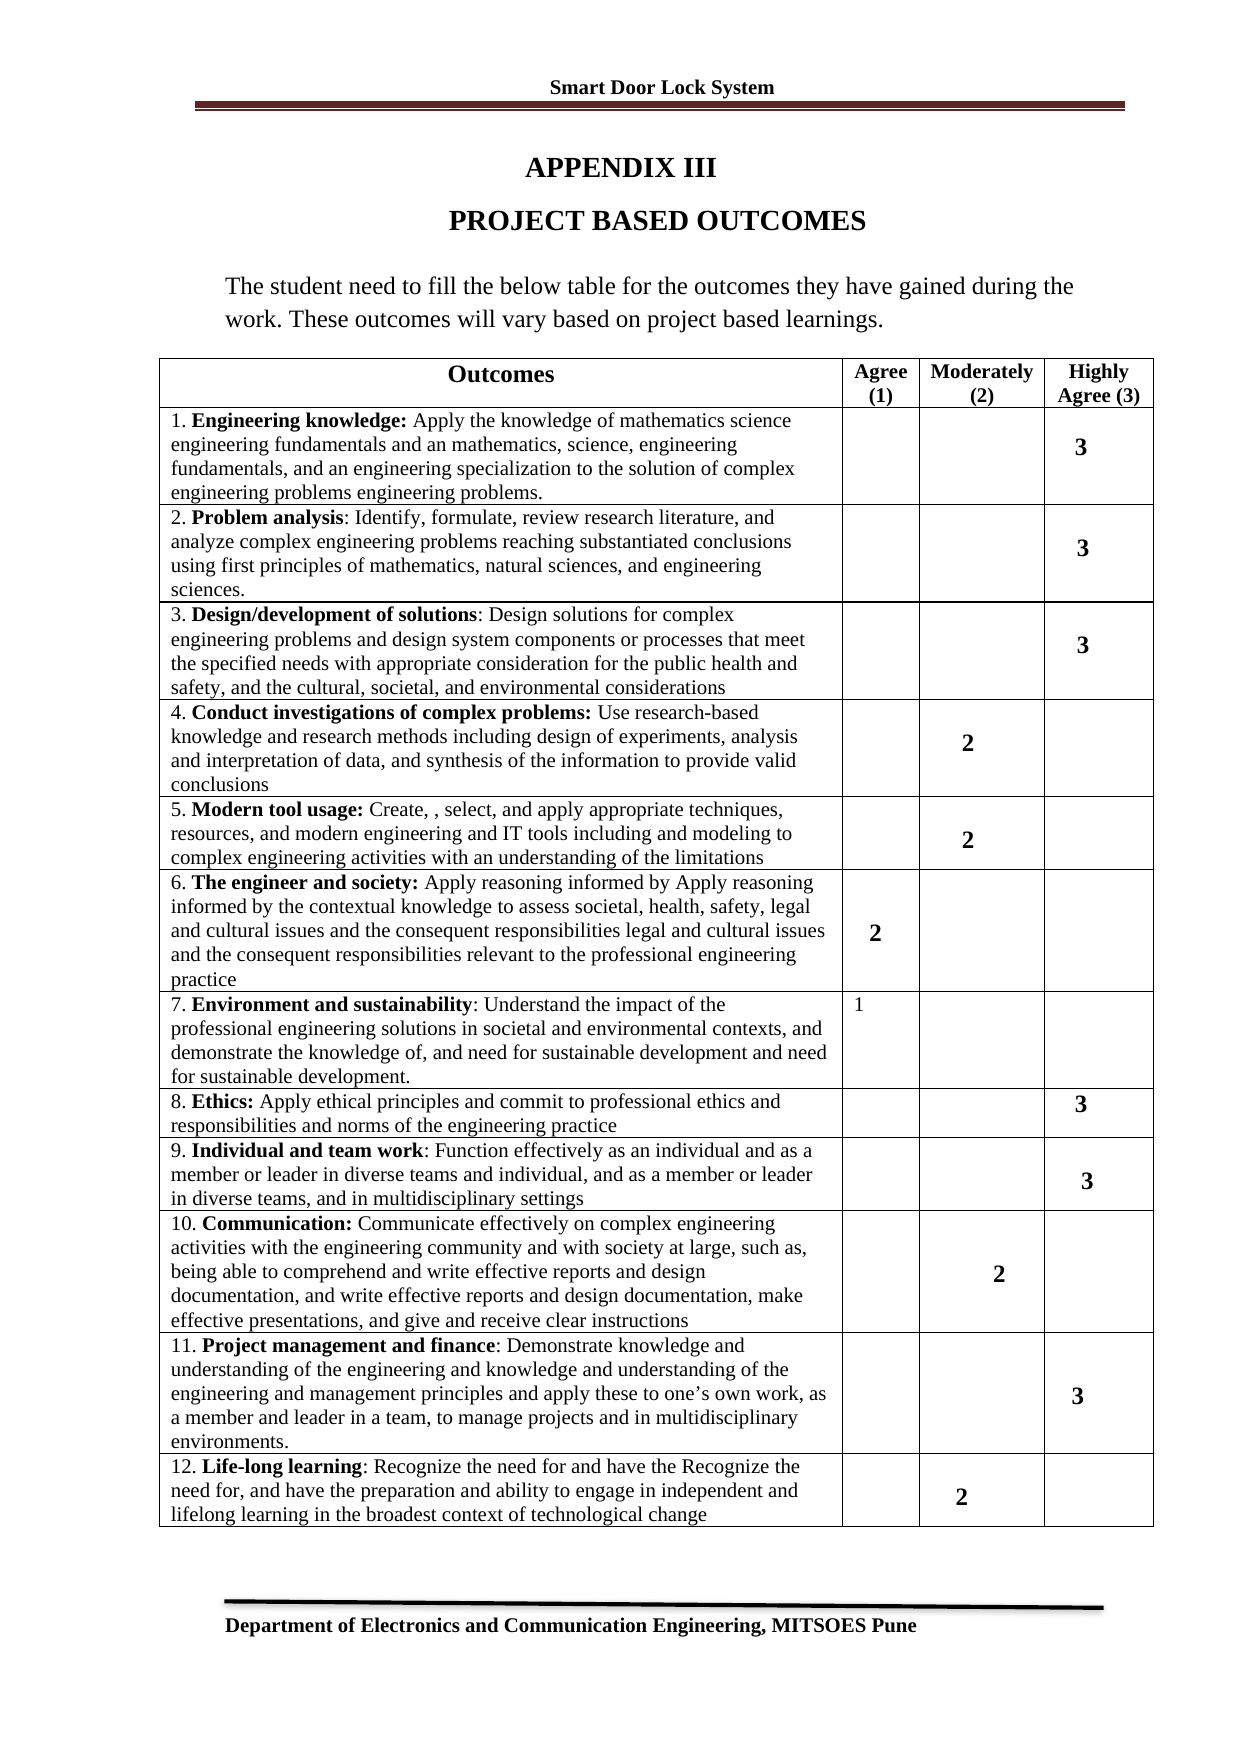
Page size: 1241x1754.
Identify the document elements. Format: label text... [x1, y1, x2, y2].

table_cell 2. Problem analysis: Identify, formulate, review research literature, and analyze complex engineering problems reaching substantiated conclusions using first principles of mathematics, natural sciences, and engineering sciences. [160, 505, 842, 601]
table_cell [1045, 992, 1153, 1088]
table_cell 1 [843, 992, 919, 1088]
table_cell 3. Design/development of solutions: Design solutions for complex engineering problems and design system components or processes that meet the specified needs with appropriate consideration for the public health and safety, and the cultural, societal, and environmental considerations [160, 603, 842, 699]
subtitle PROJECT BASED OUTCOMES [225, 203, 1090, 236]
table_cell [1045, 1211, 1153, 1332]
table_cell 3 [1045, 1138, 1153, 1210]
table_cell [843, 505, 919, 601]
table_cell [1045, 797, 1153, 869]
table_cell 3 [1045, 408, 1153, 504]
table_cell 8. Ethics: Apply ethical principles and commit to professional ethics and responsibilities and norms of the engineering practice [160, 1089, 842, 1137]
table_header Highly Agree (3) [1045, 359, 1153, 407]
table_cell [843, 1138, 919, 1210]
table_cell 6. The engineer and society: Apply reasoning informed by Apply reasoning informed by the contextual knowledge to assess societal, health, safety, legal and cultural issues and the consequent responsibilities legal and cultural issues and the consequent responsibilities relevant to the professional engineering practice [160, 870, 842, 991]
table_cell 1. Engineering knowledge: Apply the knowledge of mathematics science engineering fundamentals and an mathematics, science, engineering fundamentals, and an engineering specialization to the solution of complex engineering problems engineering problems. [160, 408, 842, 504]
table_cell [920, 505, 1044, 601]
table_cell 3 [1045, 1089, 1153, 1137]
table_cell [1045, 1454, 1153, 1526]
table_cell [843, 408, 919, 504]
table_cell [843, 603, 919, 699]
table_cell [843, 1089, 919, 1137]
table_cell 5. Modern tool usage: Create, , select, and apply appropriate techniques, resources, and modern engineering and IT tools including and modeling to complex engineering activities with an understanding of the limitations [160, 797, 842, 869]
table_cell 2 [843, 870, 919, 991]
table_header Agree (1) [843, 359, 919, 407]
table_cell 3 [1045, 505, 1153, 601]
table_cell [920, 603, 1044, 699]
table_cell [920, 1138, 1044, 1210]
table_cell 3 [1045, 1333, 1153, 1453]
table_cell [843, 1454, 919, 1526]
table_cell 2 [920, 1211, 1044, 1332]
table_cell 2 [920, 797, 1044, 869]
table_header Outcomes [160, 359, 842, 407]
table_cell [920, 870, 1044, 991]
table_cell 2 [920, 700, 1044, 796]
table_cell [1045, 870, 1153, 991]
table_cell [920, 992, 1044, 1088]
table_cell 4. Conduct investigations of complex problems: Use research-based knowledge and research methods including design of experiments, analysis and interpretation of data, and synthesis of the information to provide valid conclusions [160, 700, 842, 796]
table_cell 10. Communication: Communicate effectively on complex engineering activities with the engineering community and with society at large, such as, being able to comprehend and write effective reports and design documentation, and write effective reports and design documentation, make effective presentations, and give and receive clear instructions [160, 1211, 842, 1332]
table_cell [920, 1089, 1044, 1137]
table_cell 2 [920, 1454, 1044, 1526]
table_cell [1045, 700, 1153, 796]
table_cell 3 [1045, 603, 1153, 699]
table_cell [843, 797, 919, 869]
table_cell 11. Project management and finance: Demonstrate knowledge and understanding of the engineering and knowledge and understanding of the engineering and management principles and apply these to one’s own work, as a member and leader in a team, to manage projects and in multidisciplinary environments. [160, 1333, 842, 1453]
table_header Moderately (2) [920, 359, 1044, 407]
table_cell [920, 1333, 1044, 1453]
table_cell [843, 1211, 919, 1332]
table_cell [843, 1333, 919, 1453]
text The student need to fill the below table for the outcomes they have gained during the work. These outcomes will vary based on project based learnings. [225, 271, 1090, 332]
table_cell 9. Individual and team work: Function effectively as an individual and as a member or leader in diverse teams and individual, and as a member or leader in diverse teams, and in multidisciplinary settings [160, 1138, 842, 1210]
table_cell [920, 408, 1044, 504]
table_cell [843, 700, 919, 796]
table_cell 7. Environment and sustainability: Understand the impact of the professional engineering solutions in societal and environmental contexts, and demonstrate the knowledge of, and need for sustainable development and need for sustainable development. [160, 992, 842, 1088]
text APPENDIX III [225, 150, 1090, 183]
table_cell 12. Life-long learning: Recognize the need for and have the Recognize the need for, and have the preparation and ability to engage in independent and lifelong learning in the broadest context of technological change [160, 1454, 842, 1526]
